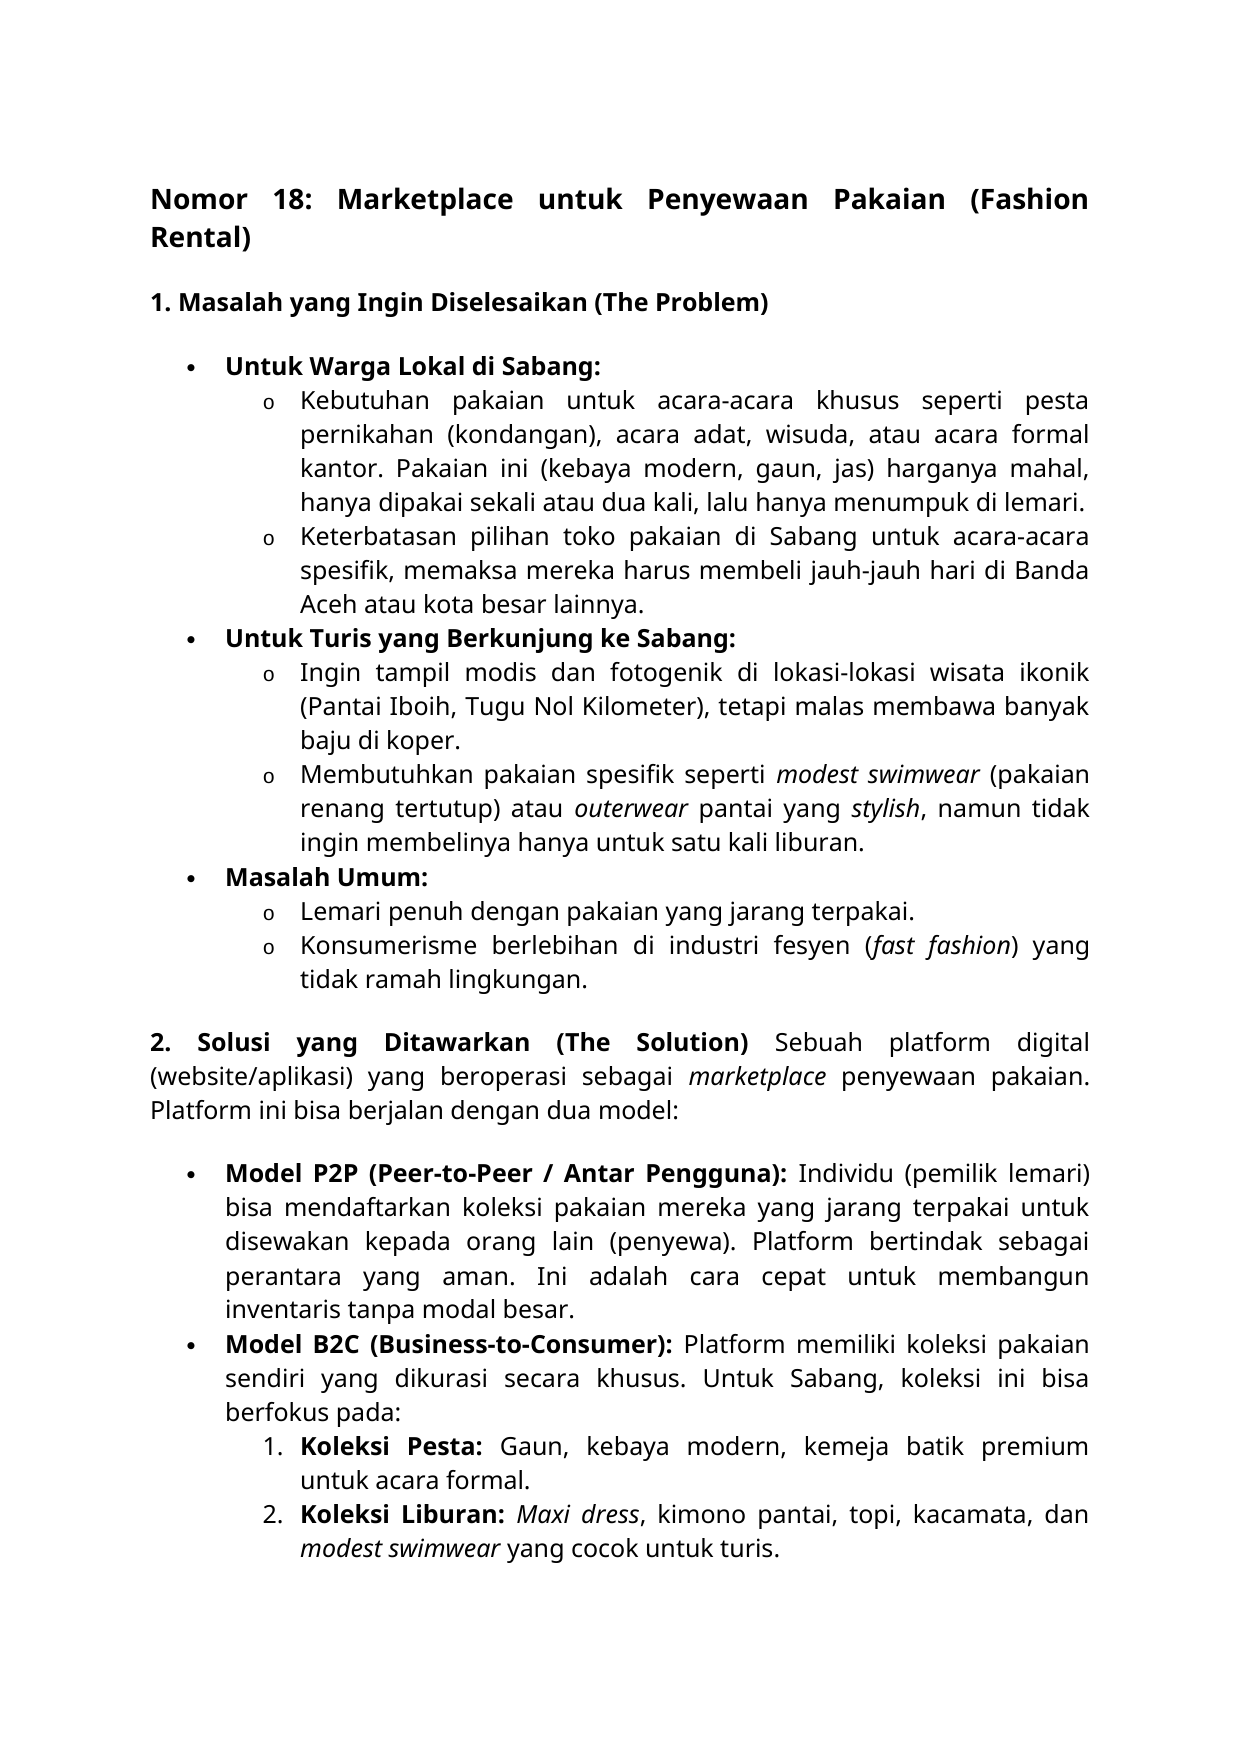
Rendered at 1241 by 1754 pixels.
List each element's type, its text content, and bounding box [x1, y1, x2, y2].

list Membutuhkan pakaian spesifik seperti modest swimwear (pakaian renang tertutup) atau outerwear pantai yang stylish, namun tidak ingin membelinya hanya untuk satu kali liburan. [262, 757, 1090, 859]
list Model B2C (Business-to-Consumer): Platform memiliki koleksi pakaian sendiri yang dikurasi secara khusus. Untuk Sabang, koleksi ini bisa berfokus pada: [187, 1326, 1090, 1428]
list Ingin tampil modis dan fotogenik di lokasi-lokasi wisata ikonik (Pantai Iboih, Tugu Nol Kilometer), tetapi malas membawa banyak baju di koper. [262, 655, 1090, 757]
text Nomor 18: Marketplace untuk Penyewaan Pakaian (Fashion Rental) [150, 179, 1090, 256]
list Konsumerisme berlebihan di industri fesyen (fast fashion) yang tidak ramah lingkungan. [262, 927, 1090, 995]
text 2. Solusi yang Ditawarkan (The Solution) Sebuah platform digital (website/aplikasi) yang beroperasi sebagai marketplace penyewaan pakaian. Platform ini bisa berjalan dengan dua model: [150, 1024, 1090, 1127]
list Koleksi Pesta: Gaun, kebaya modern, kemeja batik premium untuk acara formal. [262, 1428, 1090, 1497]
list Lemari penuh dengan pakaian yang jarang terpakai. [262, 893, 1090, 927]
list Masalah Umum: [187, 859, 1090, 893]
list Model P2P (Peer-to-Peer / Antar Pengguna): Individu (pemilik lemari) bisa mendaftarkan koleksi pakaian mereka yang jarang terpakai untuk disewakan kepada orang lain (penyewa). Platform bertindak sebagai perantara yang aman. Ini adalah cara cepat untuk membangun inventaris tanpa modal besar. [187, 1156, 1090, 1326]
list Koleksi Liburan: Maxi dress, kimono pantai, topi, kacamata, dan modest swimwear yang cocok untuk turis. [262, 1497, 1090, 1565]
text 1. Masalah yang Ingin Diselesaikan (The Problem) [150, 285, 1090, 319]
list Kebutuhan pakaian untuk acara-acara khusus seperti pesta pernikahan (kondangan), acara adat, wisuda, atau acara formal kantor. Pakaian ini (kebaya modern, gaun, jas) harganya mahal, hanya dipakai sekali atau dua kali, lalu hanya menumpuk di lemari. [262, 382, 1090, 518]
list Untuk Turis yang Berkunjung ke Sabang: [187, 621, 1090, 655]
list Untuk Warga Lokal di Sabang: [187, 348, 1090, 382]
list Keterbatasan pilihan toko pakaian di Sabang untuk acara-acara spesifik, memaksa mereka harus membeli jauh-jauh hari di Banda Aceh atau kota besar lainnya. [262, 518, 1090, 621]
